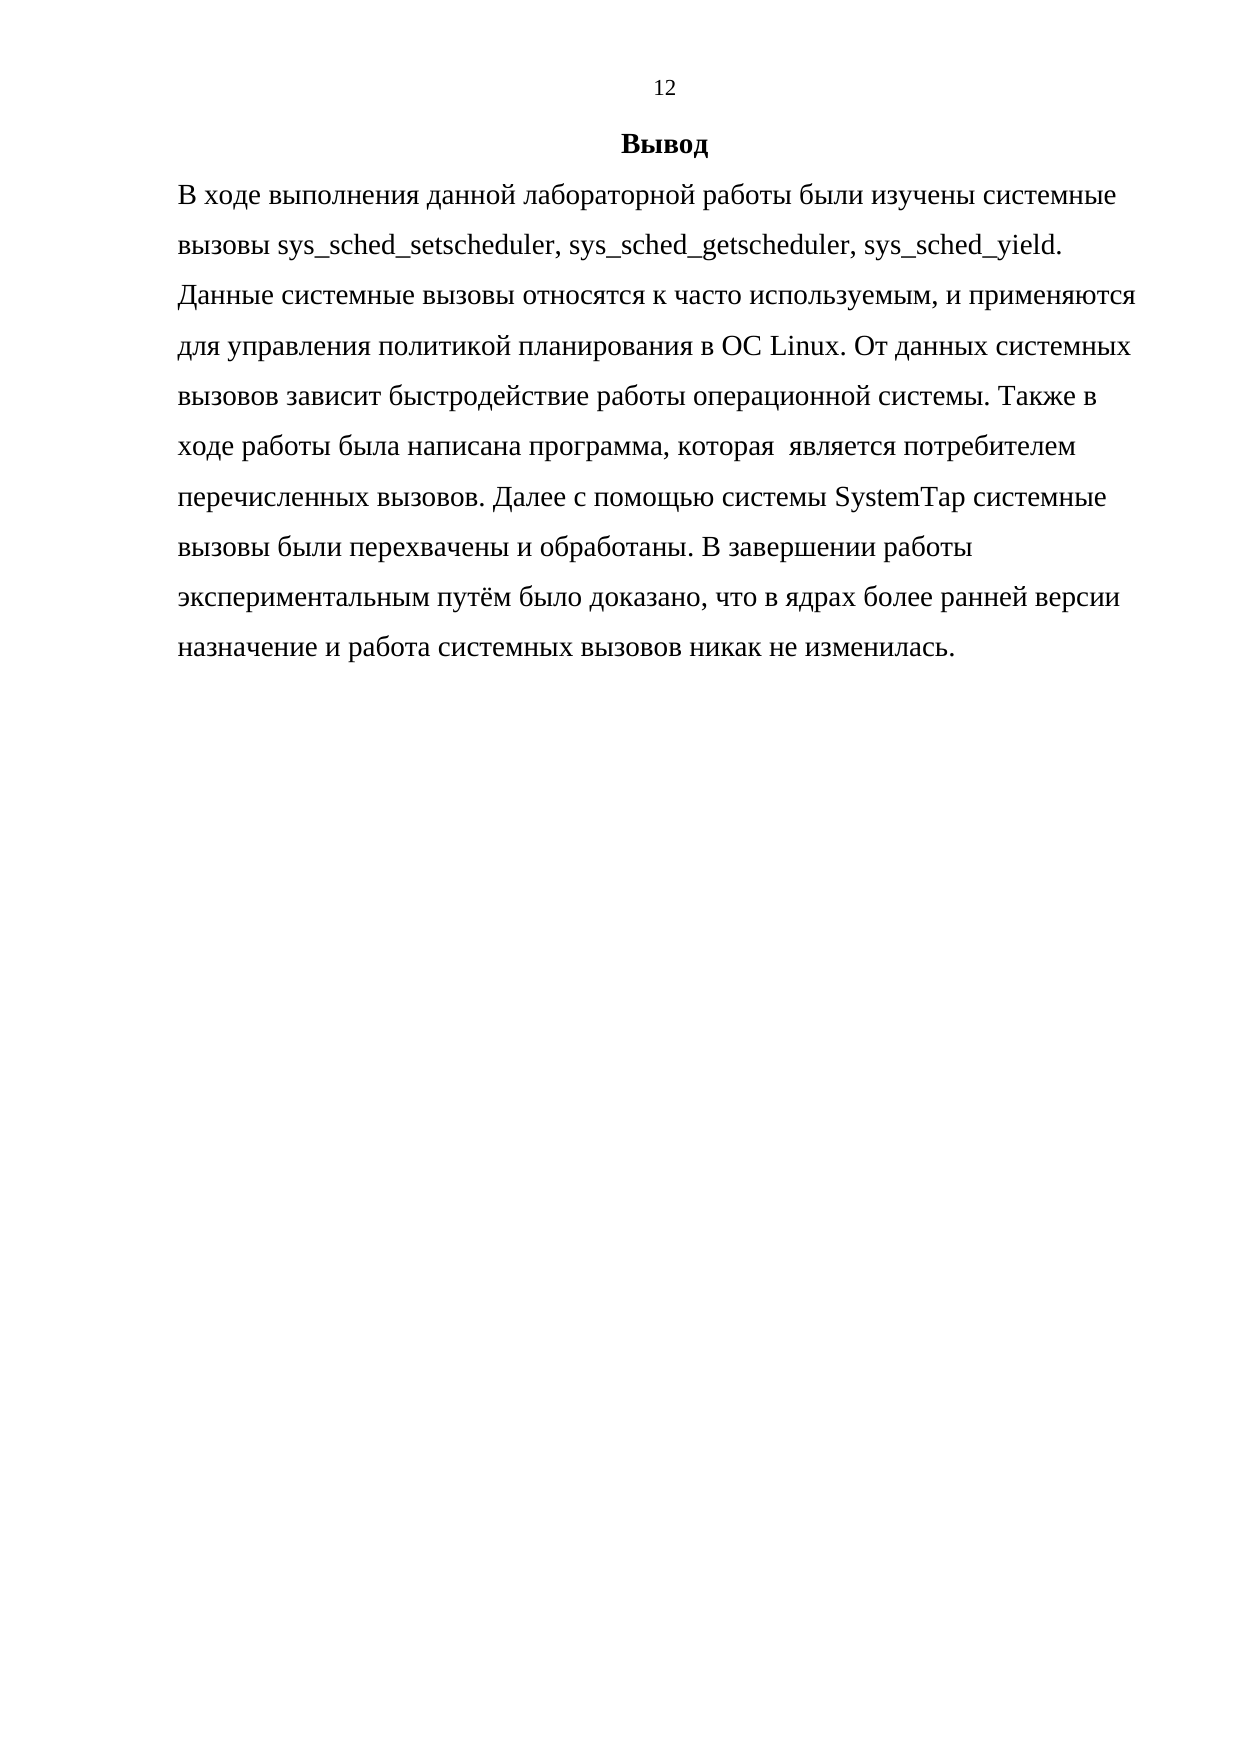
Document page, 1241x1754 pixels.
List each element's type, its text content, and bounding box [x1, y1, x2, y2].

text Вывод [177, 126, 1152, 160]
text В ходе выполнения данной лабораторной работы были изучены системные вызовы sys_sched_setscheduler, sys_sched_getscheduler, sys_sched_yield. Данные системные вызовы относятся к часто используемым, и применяются для управления политикой планирования в ОС Linux. От данных системных вызовов зависит быстродействие работы операционной системы. Также в ходе работы была написана программа, которая является потребителем перечисленных вызовов. Далее с помощью системы SystemTap системные вызовы были перехвачены и обработаны. В завершении работы экспериментальным путём было доказано, что в ядрах более ранней версии назначение и работа системных вызовов никак не изменилась. [177, 177, 1152, 663]
